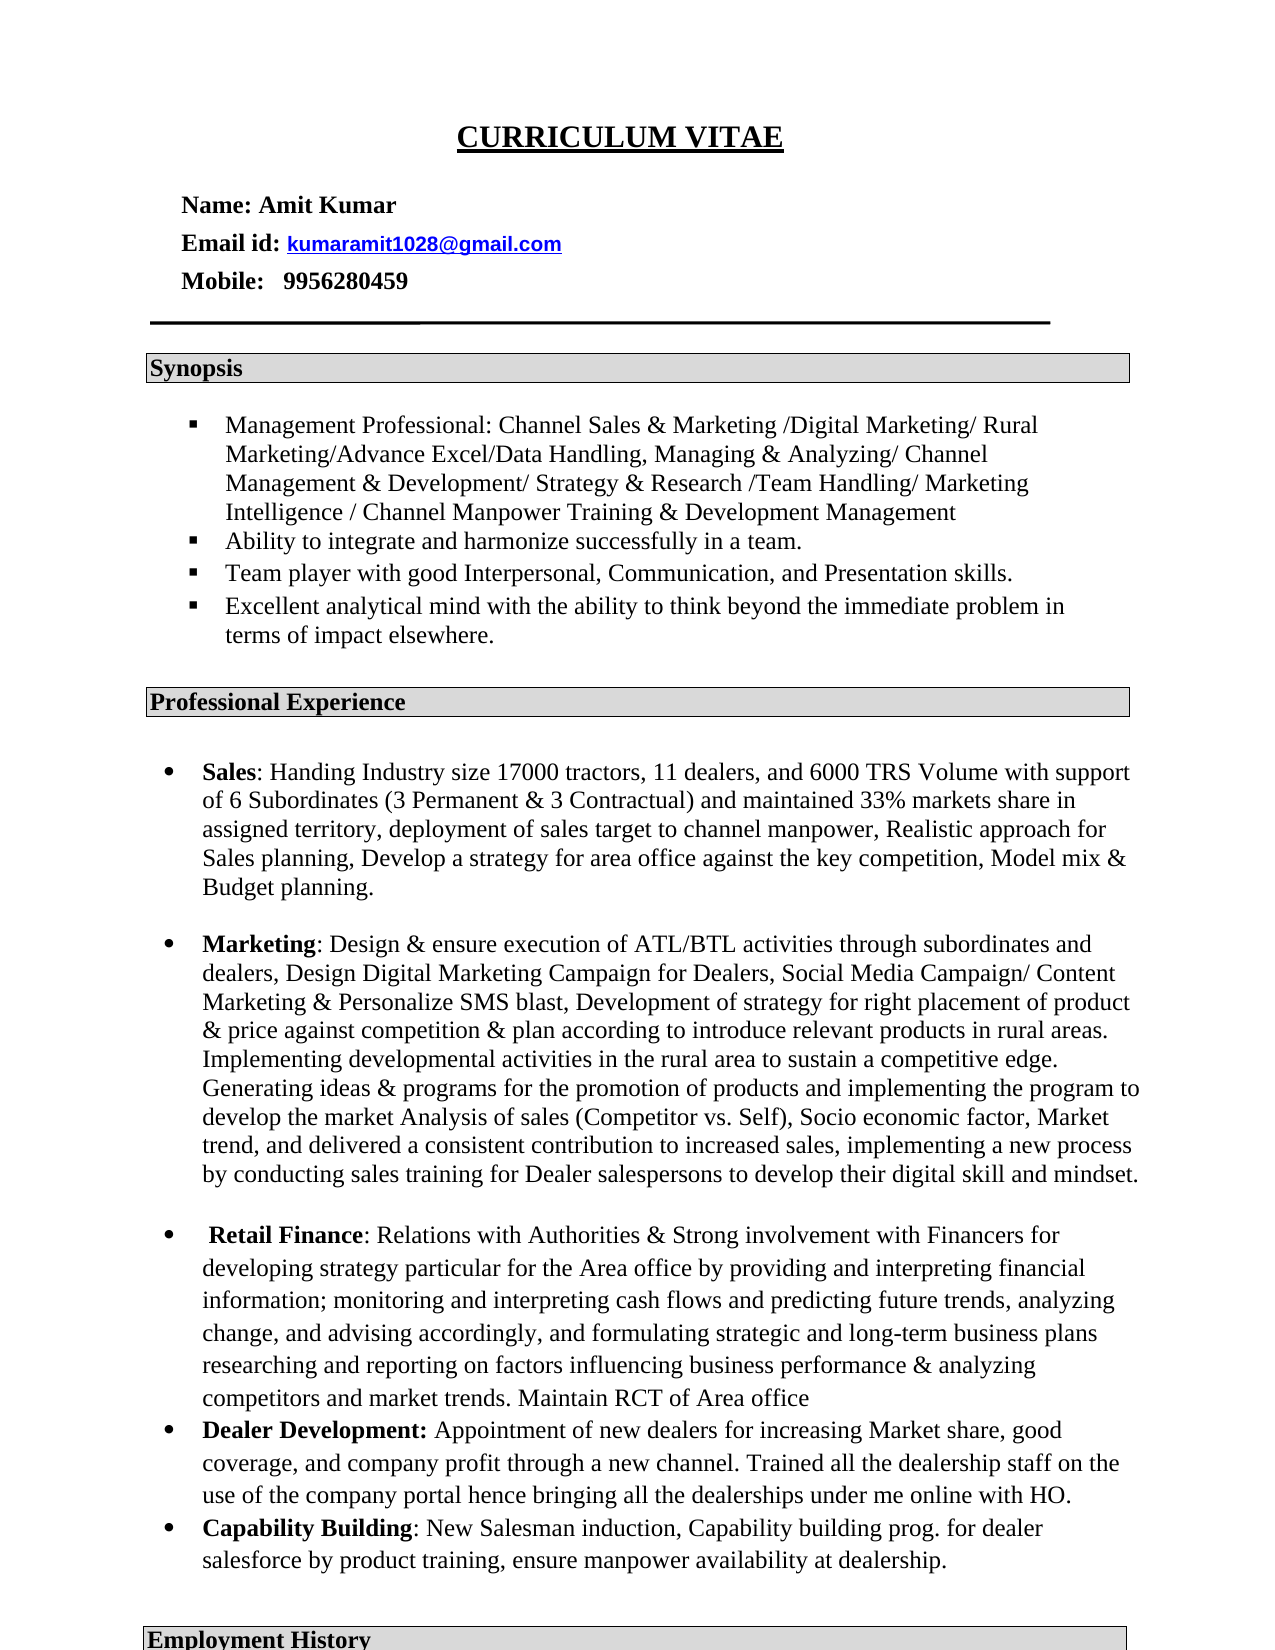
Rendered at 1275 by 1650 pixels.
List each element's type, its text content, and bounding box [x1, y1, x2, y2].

list Ability to integrate and harmonize successfully in a team. [187, 526, 1148, 554]
list Dealer Development: Appointment of new dealers for increasing Market share, good coverage, and company profit through a new channel. Trained all the dealership staff on the use of the company portal hence bringing all the dealerships under me online with HO. [164, 1412, 1148, 1509]
title CURRICULUM VITAE [454, 118, 786, 154]
list Management Professional: Channel Sales & Marketing /Digital Marketing/ Rural Marketing/Advance Excel/Data Handling, Managing & Analyzing/ Channel Management & Development/ Strategy & Research /Team Handling/ Marketing Intelligence / Channel Manpower Training & Development Management [187, 410, 1079, 525]
list Capability Building: New Salesman induction, Capability building prog. for dealer salesforce by product training, ensure manpower availability at dealership. [164, 1509, 1148, 1574]
subtitle Email id: kumaramit1028@gmail.com [150, 228, 1146, 257]
list Marketing: Design & ensure execution of ATL/BTL activities through subordinates and dealers, Design Digital Marketing Campaign for Dealers, Social Media Campaign/ Content Marketing & Personalize SMS blast, Development of strategy for right placement of product & price against competition & plan according to introduce relevant products in rural areas. Implementing developmental activities in the rural area to sustain a competitive edge. Generating ideas & programs for the promotion of products and implementing the program to develop the market Analysis of sales (Competitor vs. Self), Socio economic factor, Market trend, and delivered a consistent contribution to increased sales, implementing a new process by conducting sales training for Dealer salespersons to develop their digital skill and mindset. [164, 929, 1148, 1188]
list Sales: Handing Industry size 17000 tractors, 11 dealers, and 6000 TRS Volume with support of 6 Subordinates (3 Permanent & 3 Contractual) and maintained 33% markets share in assigned territory, deployment of sales target to channel manpower, Realistic approach for Sales planning, Develop a strategy for area office against the key competition, Model mix & Budget planning. [164, 757, 1148, 900]
subtitle Mobile: 9956280459 [150, 266, 1146, 295]
list Retail Finance: Relations with Authorities & Strong involvement with Financers for developing strategy particular for the Area office by providing and interpreting financial information; monitoring and interpreting cash flows and predicting future trends, analyzing change, and advising accordingly, and formulating strategic and long-term business plans researching and reporting on factors influencing business performance & analyzing competitors and market trends. Maintain RCT of Area office [164, 1217, 1148, 1412]
list Team player with good Interpersonal, Communication, and Presentation skills. [187, 558, 1148, 587]
list Excellent analytical mind with the ability to think beyond the immediate problem in terms of impact elsewhere. [187, 591, 1125, 649]
subtitle Name: Amit Kumar [181, 190, 1146, 219]
